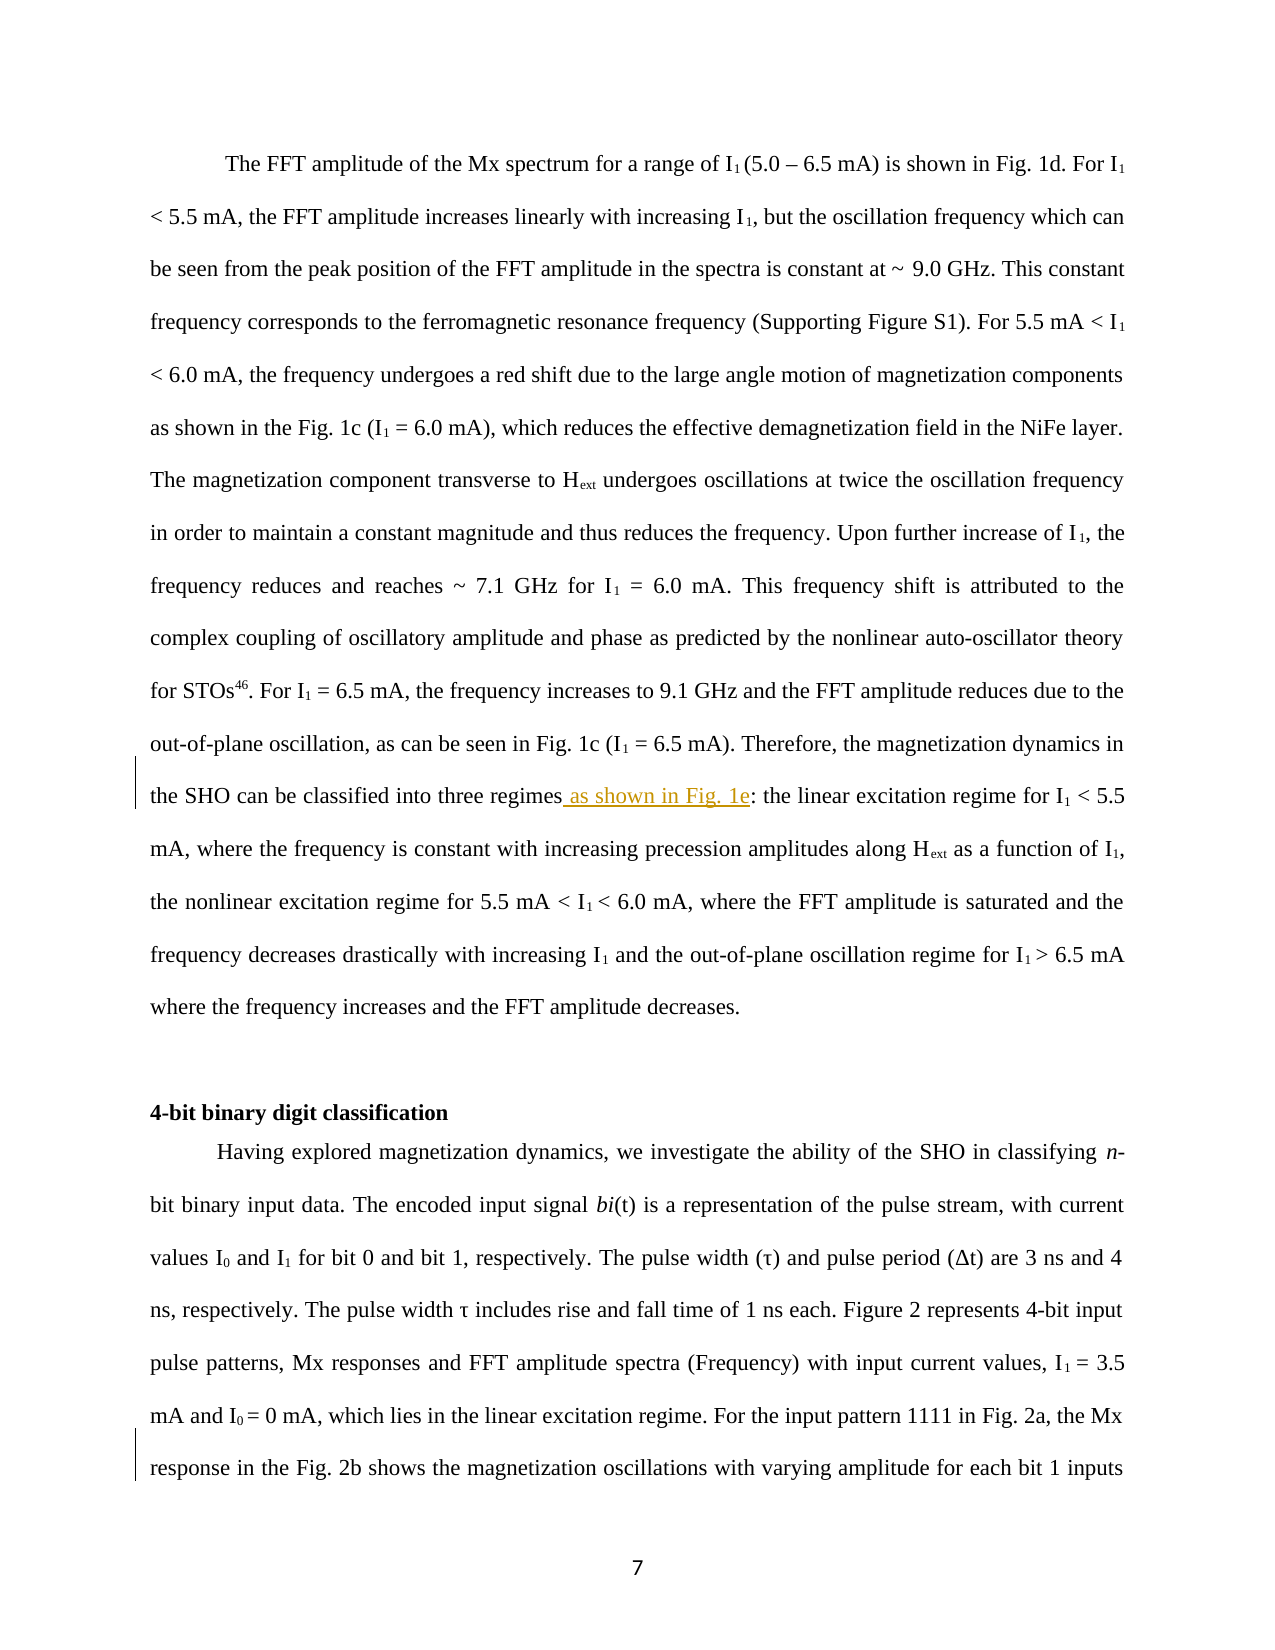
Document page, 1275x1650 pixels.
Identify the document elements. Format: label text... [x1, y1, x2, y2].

text 4-bit binary digit classification [150, 1099, 1125, 1125]
text The FFT amplitude of the Mx spectrum for a range of I1 (5.0 – 6.5 mA) is shown in Fig. 1d. For I1 < 5.5 mA, the FFT amplitude increases linearly with increasing I1, but the oscillation frequency which can be seen from the peak position of the FFT amplitude in the spectra is constant at ~ 9.0 GHz. This constant frequency corresponds to the ferromagnetic resonance frequency (Supporting Figure S1). For 5.5 mA < I1 < 6.0 mA, the frequency undergoes a red shift due to the large angle motion of magnetization components as shown in the Fig. 1c (I1 = 6.0 mA), which reduces the effective demagnetization field in the NiFe layer. The magnetization component transverse to Hext undergoes oscillations at twice the oscillation frequency in order to maintain a constant magnitude and thus reduces the frequency. Upon further increase of I1, the frequency reduces and reaches ~ 7.1 GHz for I1 = 6.0 mA. This frequency shift is attributed to the complex coupling of oscillatory amplitude and phase as predicted by the nonlinear auto-oscillator theory for STOs46. For I1 = 6.5 mA, the frequency increases to 9.1 GHz and the FFT amplitude reduces due to the out-of-plane oscillation, as can be seen in Fig. 1c (I1 = 6.5 mA). Therefore, the magnetization dynamics in the SHO can be classified into three regimes: the linear excitation regime for I1 < 5.5 mA, where the frequency is constant with increasing precession amplitudes along Hext as a function of I1, the nonlinear excitation regime for 5.5 mA < I1 < 6.0 mA, where the FFT amplitude is saturated and the frequency decreases drastically with increasing I1 and the out-of-plane oscillation regime for I1 > 6.5 mA where the frequency increases and the FFT amplitude decreases. [150, 150, 1125, 1020]
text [150, 1138, 1125, 1481]
